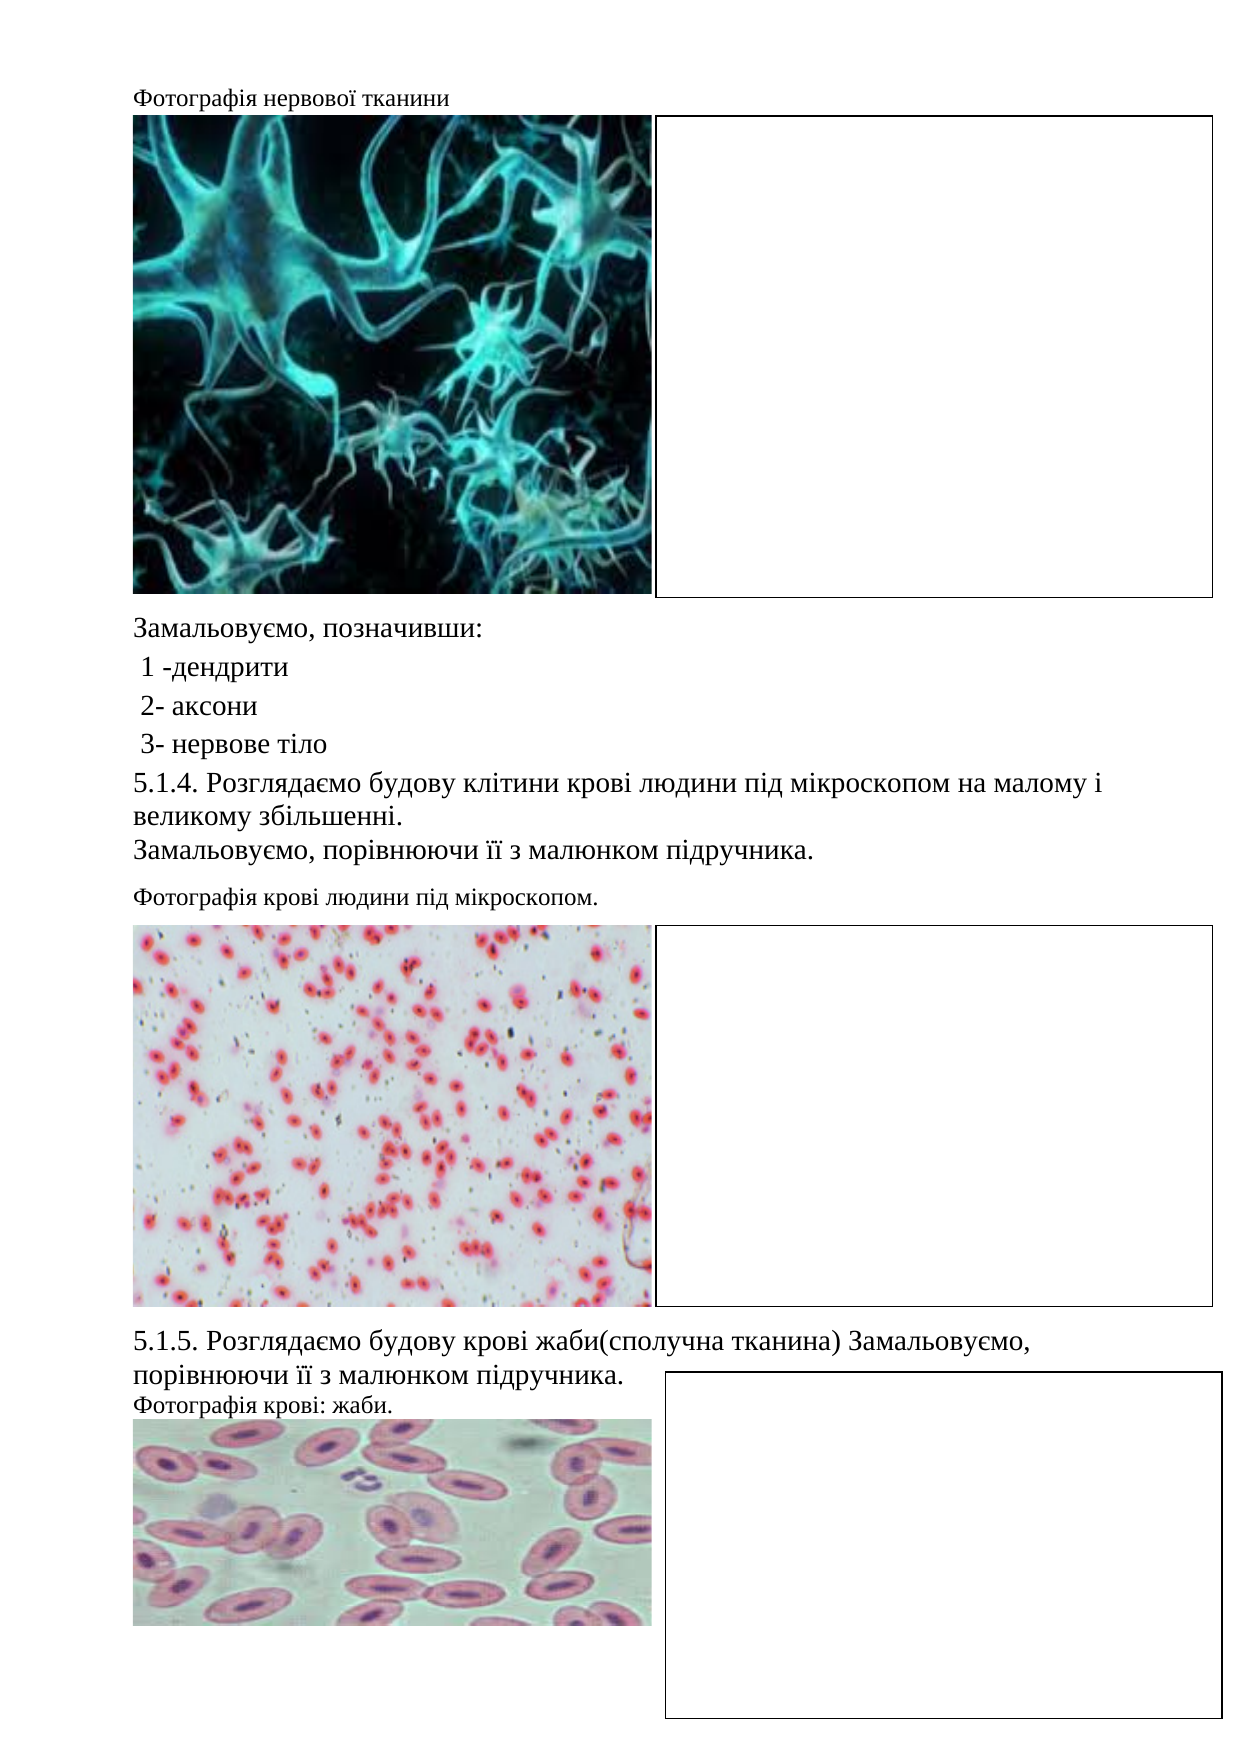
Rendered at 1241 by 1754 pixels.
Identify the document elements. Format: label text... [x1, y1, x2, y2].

text 3- нервове тіло [133, 726, 1181, 760]
text Фотографія крові: жаби. [133, 1390, 665, 1419]
text 5.1.5. Розглядаємо будову крові жаби(сполучна тканина) Замальовуємо, порівнюючи її з малюнком підручника. [133, 1323, 1181, 1390]
text Замальовуємо, порівнюючи її з малюнком підручника. [133, 832, 1181, 865]
text Фотографія нервової тканини [133, 83, 1181, 111]
picture [132, 115, 652, 594]
picture [132, 1419, 652, 1626]
text Фотографія крові людини під мікроскопом. [133, 882, 1181, 911]
picture [132, 925, 652, 1307]
text 2- аксони [133, 688, 1181, 721]
text 1 -дендрити [133, 649, 1181, 683]
text 5.1.4. Розглядаємо будову клітини крові людини під мікроскопом на малому і великому збільшенні. [133, 765, 1181, 832]
text Замальовуємо, позначивши: [133, 611, 1181, 644]
